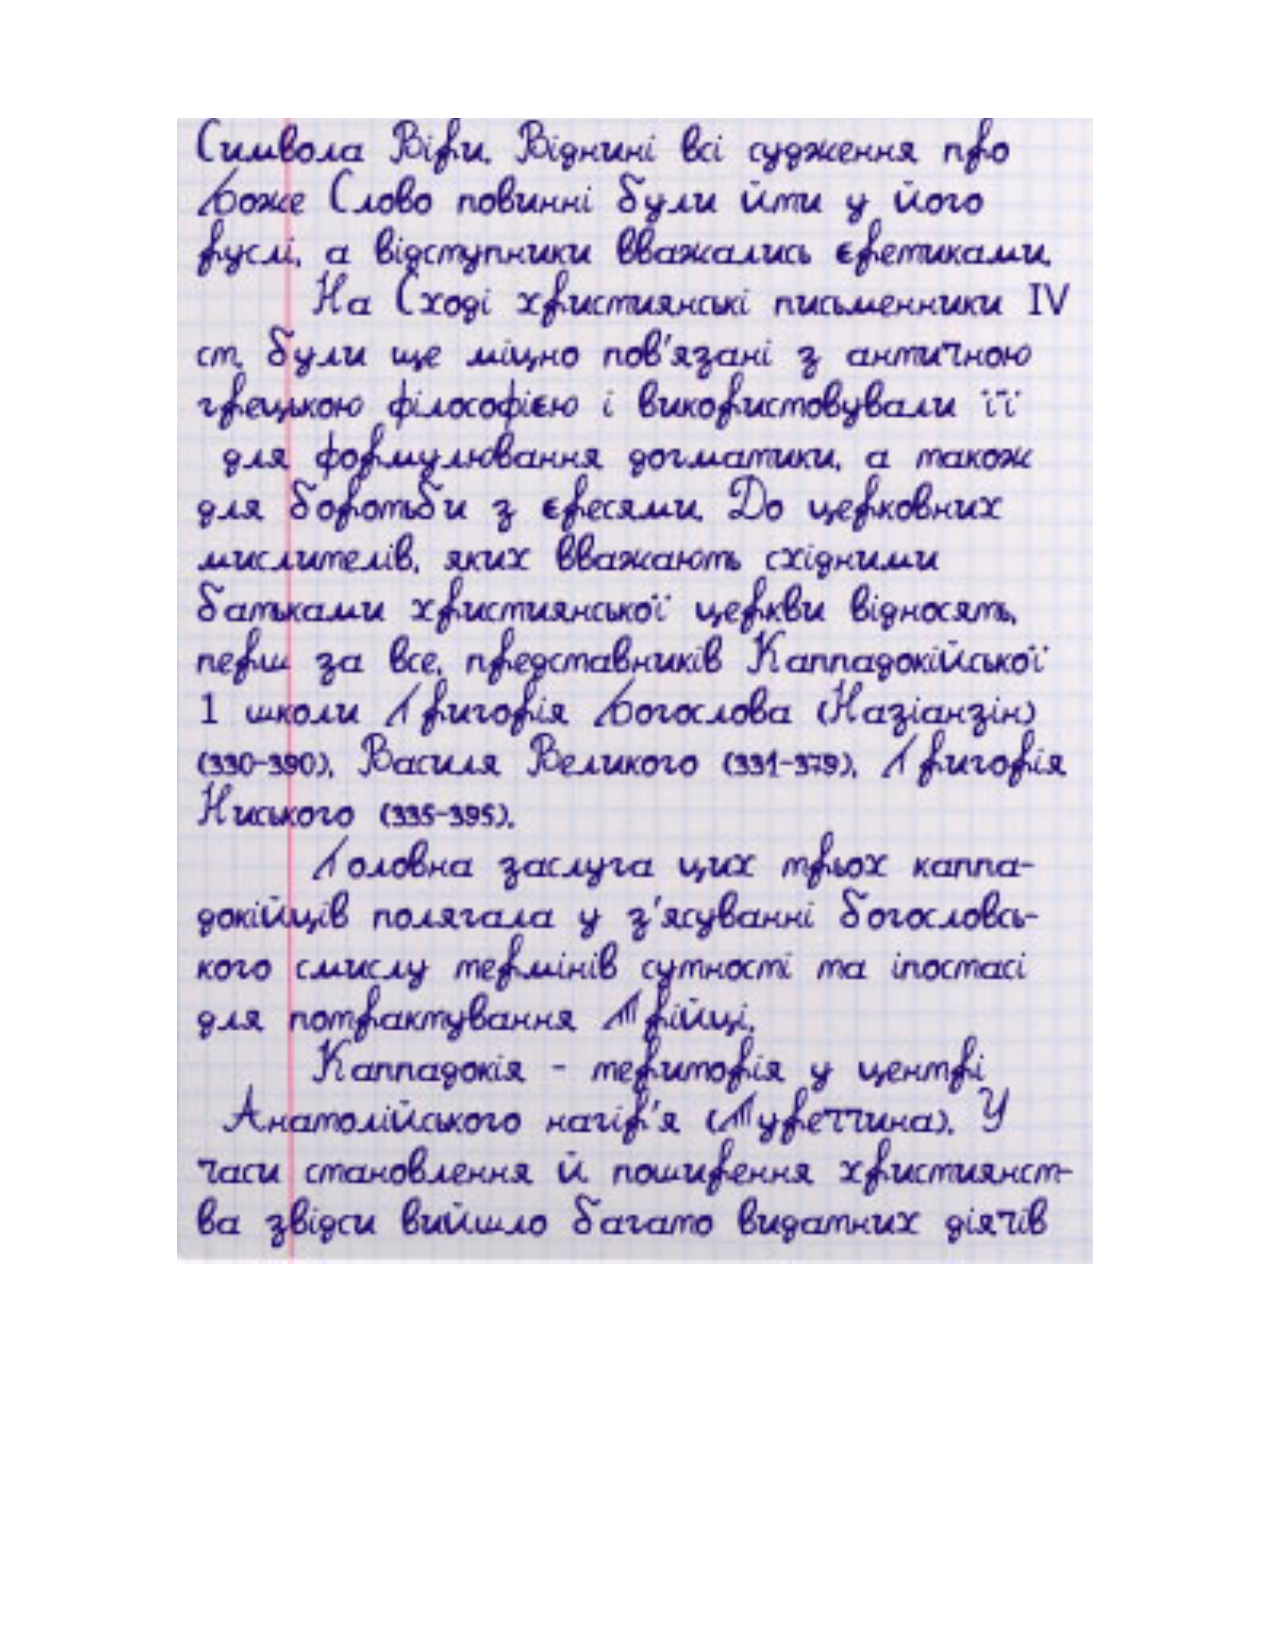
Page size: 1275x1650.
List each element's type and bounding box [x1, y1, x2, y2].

picture [177, 118, 1093, 1264]
